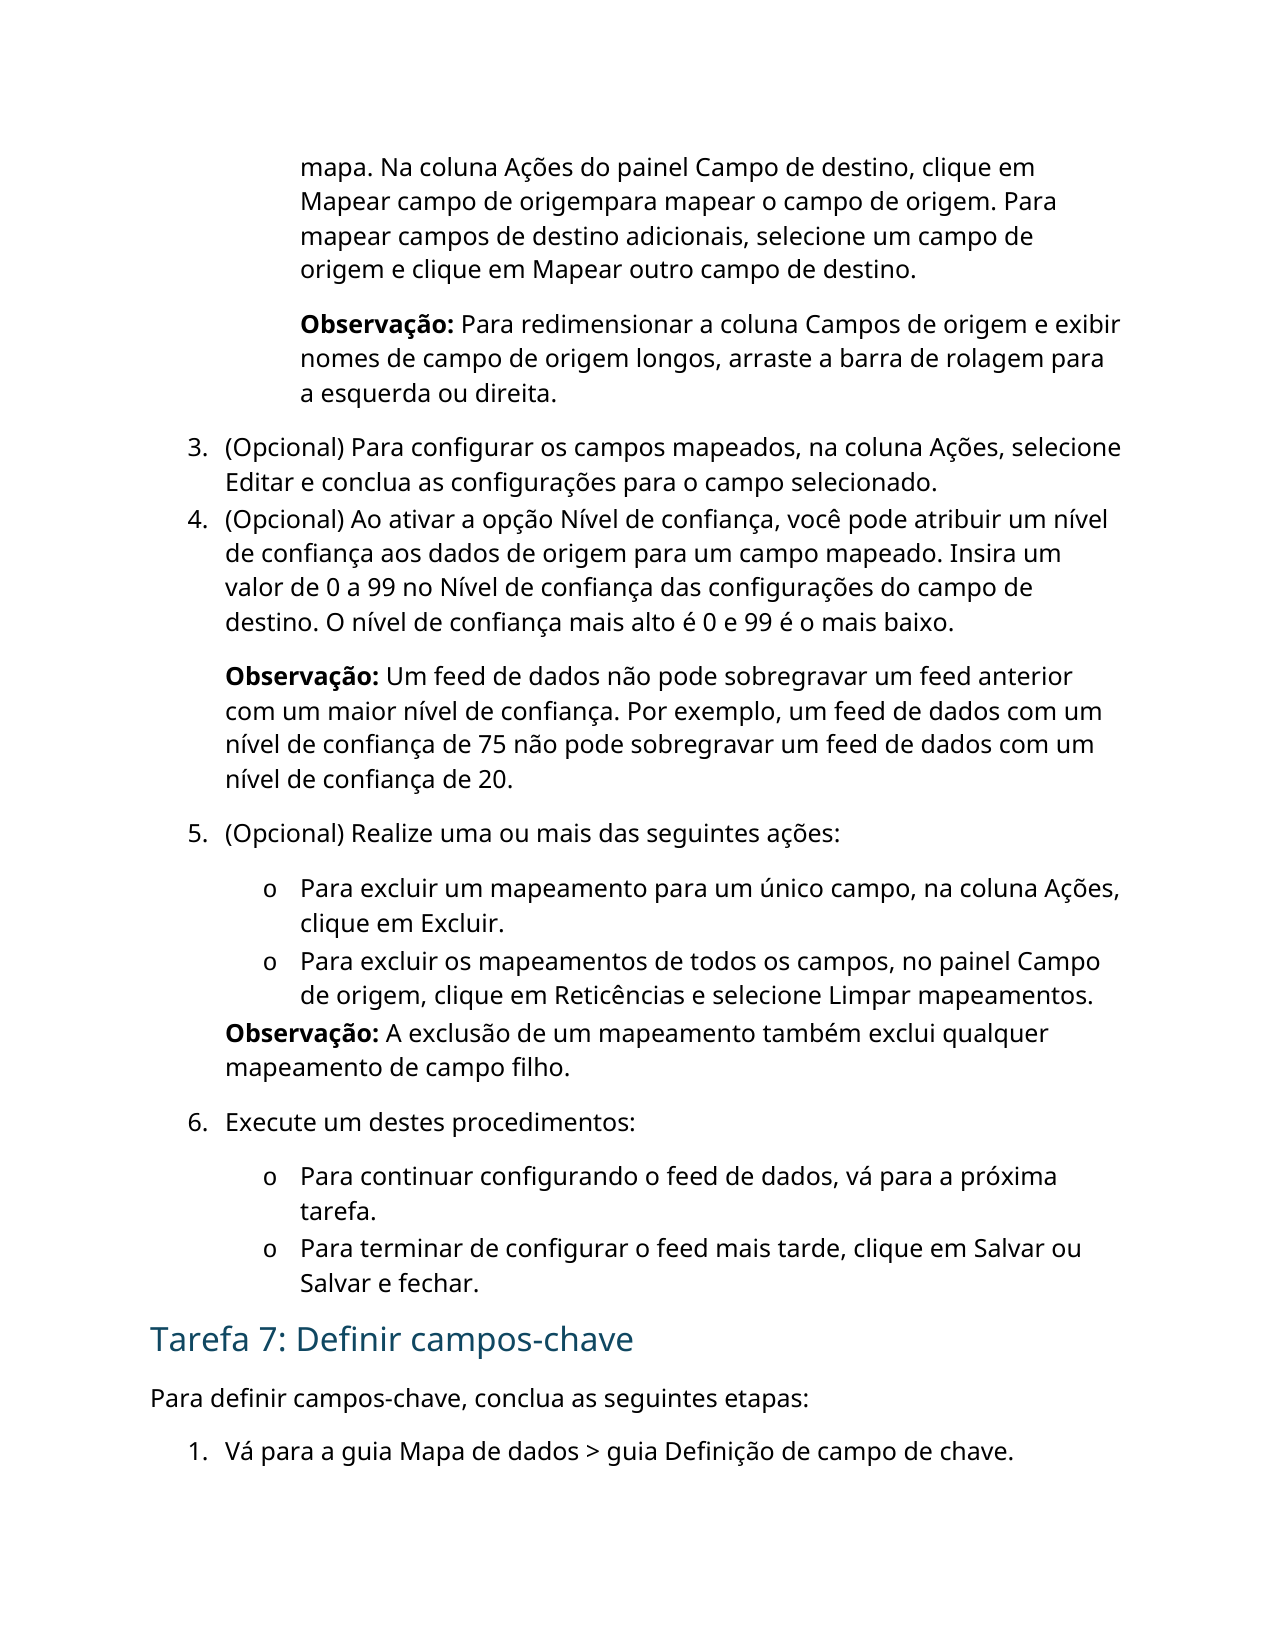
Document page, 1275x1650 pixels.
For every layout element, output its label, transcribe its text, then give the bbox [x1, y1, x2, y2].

list Para continuar configurando o feed de dados, vá para a próxima tarefa. [262, 1159, 1125, 1227]
list (Opcional) Realize uma ou mais das seguintes ações: [187, 816, 1125, 850]
subtitle Tarefa 7: Definir campos-chave [150, 1316, 1125, 1362]
list Observação: Para redimensionar a coluna Campos de origem e exibir nomes de campo de origem longos, arraste a barra de rolagem para a esquerda ou direita. [262, 307, 1125, 409]
list Observação: A exclusão de um mapeamento também exclui qualquer mapeamento de campo filho. [187, 1015, 1125, 1083]
text Para definir campos-chave, conclua as seguintes etapas: [150, 1380, 1125, 1414]
list (Opcional) Para configurar os campos mapeados, na coluna Ações, selecione Editar e conclua as configurações para o campo selecionado. [187, 430, 1125, 498]
list Execute um destes procedimentos: [187, 1104, 1125, 1138]
list Observação: Um feed de dados não pode sobregravar um feed anterior com um maior nível de confiança. Por exemplo, um feed de dados com um nível de confiança de 75 não pode sobregravar um feed de dados com um nível de confiança de 20. [187, 659, 1125, 795]
list Vá para a guia Mapa de dados > guia Definição de campo de chave. [187, 1433, 1125, 1467]
list Para terminar de configurar o feed mais tarde, clique em Salvar ou Salvar e fechar. [262, 1231, 1125, 1299]
list Para excluir os mapeamentos de todos os campos, no painel Campo de origem, clique em Reticências e selecione Limpar mapeamentos. [262, 943, 1125, 1011]
list (Opcional) Ao ativar a opção Nível de confiança, você pode atribuir um nível de confiança aos dados de origem para um campo mapeado. Insira um valor de 0 a 99 no Nível de confiança das configurações do campo de destino. O nível de confiança mais alto é 0 e 99 é o mais baixo. [187, 502, 1125, 638]
list Para excluir um mapeamento para um único campo, na coluna Ações, clique em Excluir. [262, 871, 1125, 939]
